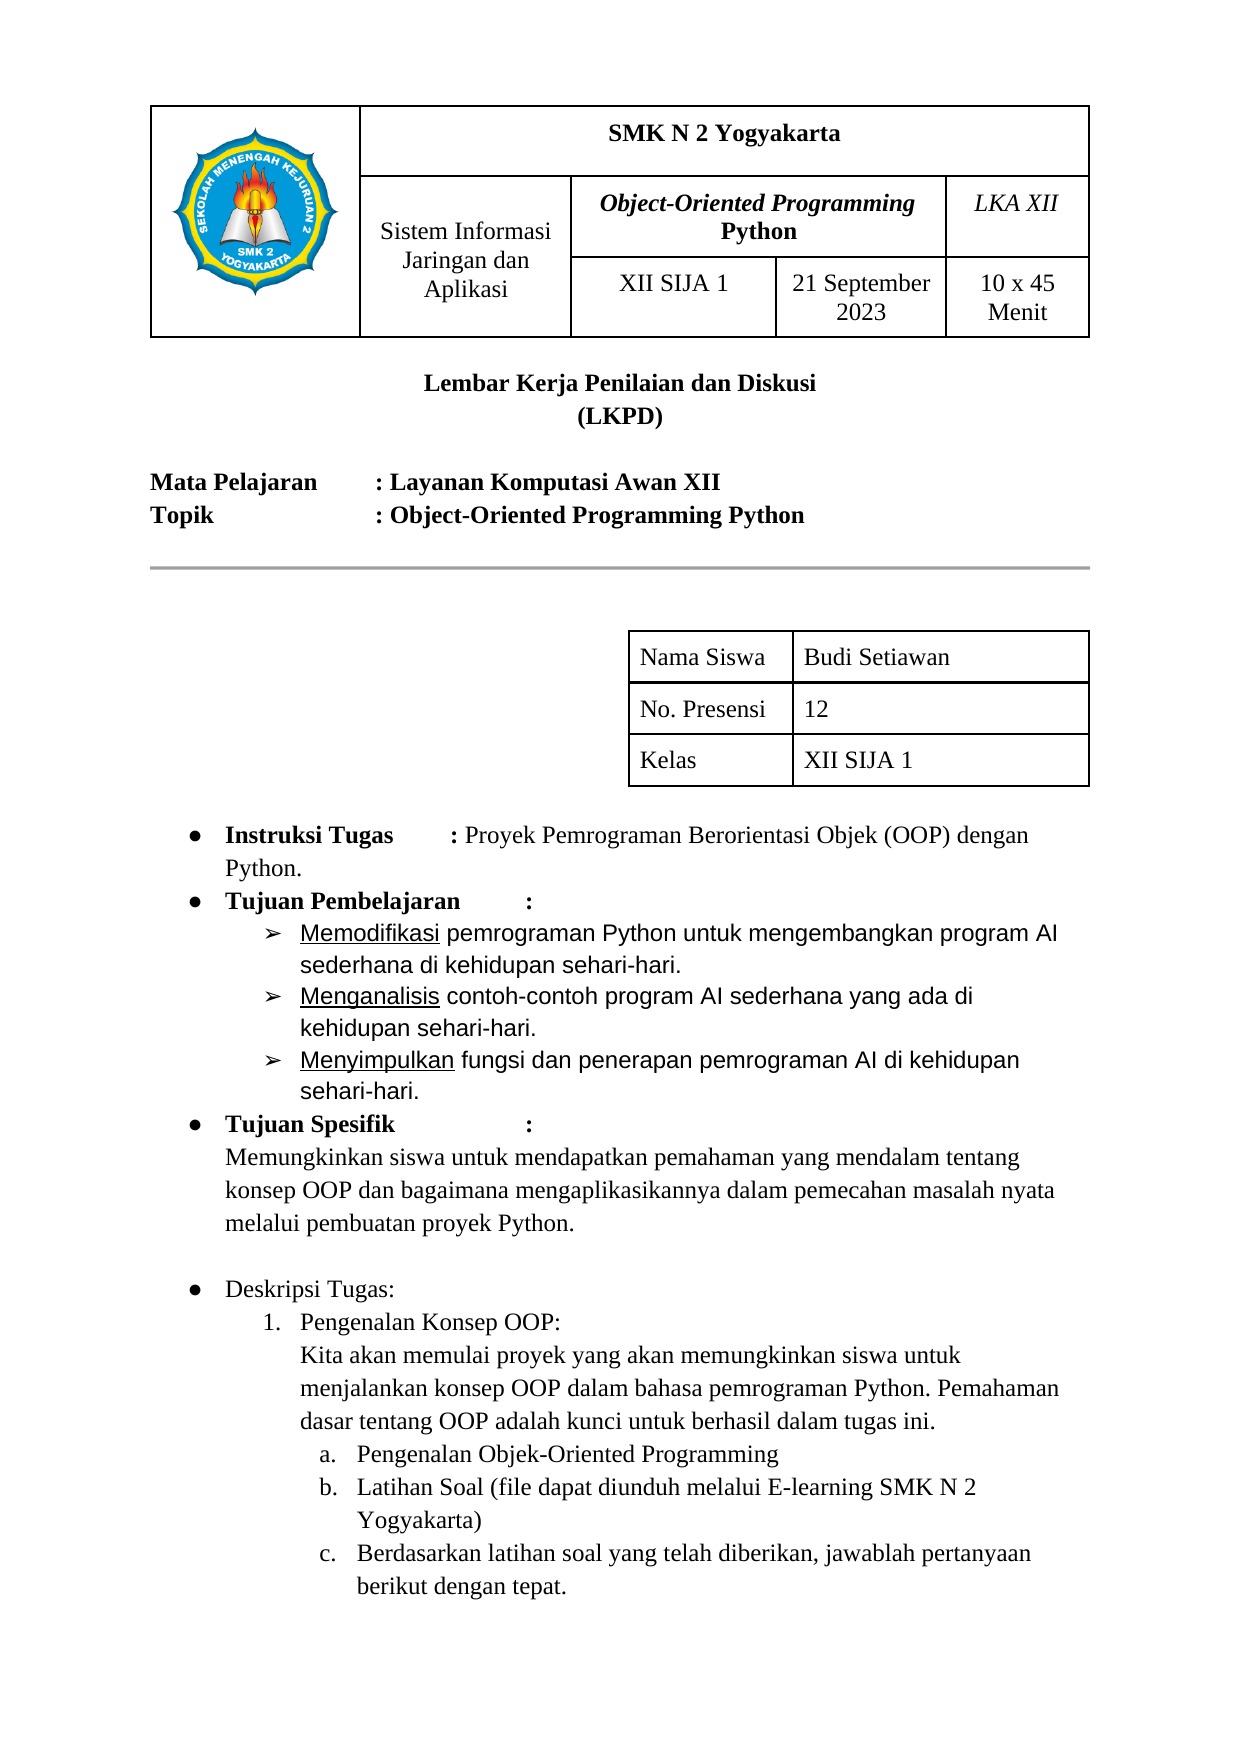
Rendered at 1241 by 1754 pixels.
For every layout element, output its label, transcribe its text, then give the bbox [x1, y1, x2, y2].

text Mata Pelajaran : Layanan Komputasi Awan XII [150, 467, 1090, 496]
text Lembar Kerja Penilaian dan Diskusi [150, 368, 1090, 397]
list Deskripsi Tugas: [187, 1274, 1090, 1303]
list Tujuan Pembelajaran : [187, 886, 1090, 915]
list Menganalisis contoh-contoh program AI sederhana yang ada di kehidupan sehari-hari. [262, 982, 1090, 1042]
table_cell No. Presensi [630, 684, 792, 733]
text Memungkinkan siswa untuk mendapatkan pemahaman yang mendalam tentang konsep OOP dan bagaimana mengaplikasikannya dalam pemecahan masalah nyata melalui pembuatan proyek Python. [225, 1142, 1090, 1237]
text Kita akan memulai proyek yang akan memungkinkan siswa untuk menjalankan konsep OOP dalam bahasa pemrograman Python. Pemahaman dasar tentang OOP adalah kunci untuk berhasil dalam tugas ini. [300, 1340, 1090, 1435]
list Latihan Soal (file dapat diunduh melalui E-learning SMK N 2 Yogyakarta) [319, 1472, 1090, 1534]
list Pengenalan Objek-Oriented Programming [319, 1439, 1090, 1468]
list Memodifikasi pemrograman Python untuk mengembangkan program AI sederhana di kehidupan sehari-hari. [262, 919, 1090, 978]
list Menyimpulkan fungsi dan penerapan pemrograman AI di kehidupan sehari-hari. [262, 1046, 1090, 1105]
text (LKPD) [150, 401, 1090, 430]
table_header Nama Siswa [630, 632, 792, 681]
table_cell 12 [794, 684, 1088, 733]
table_header Budi Setiawan [794, 632, 1088, 681]
table_cell Kelas [630, 735, 792, 785]
table_cell XII SIJA 1 [794, 735, 1088, 785]
list Berdasarkan latihan soal yang telah diberikan, jawablah pertanyaan berikut dengan tepat. [319, 1538, 1090, 1600]
text Topik : Object-Oriented Programming Python [150, 500, 1090, 529]
list Instruksi Tugas : Proyek Pemrograman Berorientasi Objek (OOP) dengan Python. [187, 820, 1090, 882]
list Pengenalan Konsep OOP: [262, 1307, 1090, 1336]
list Tujuan Spesifik : [187, 1109, 1090, 1138]
picture [161, 117, 349, 306]
